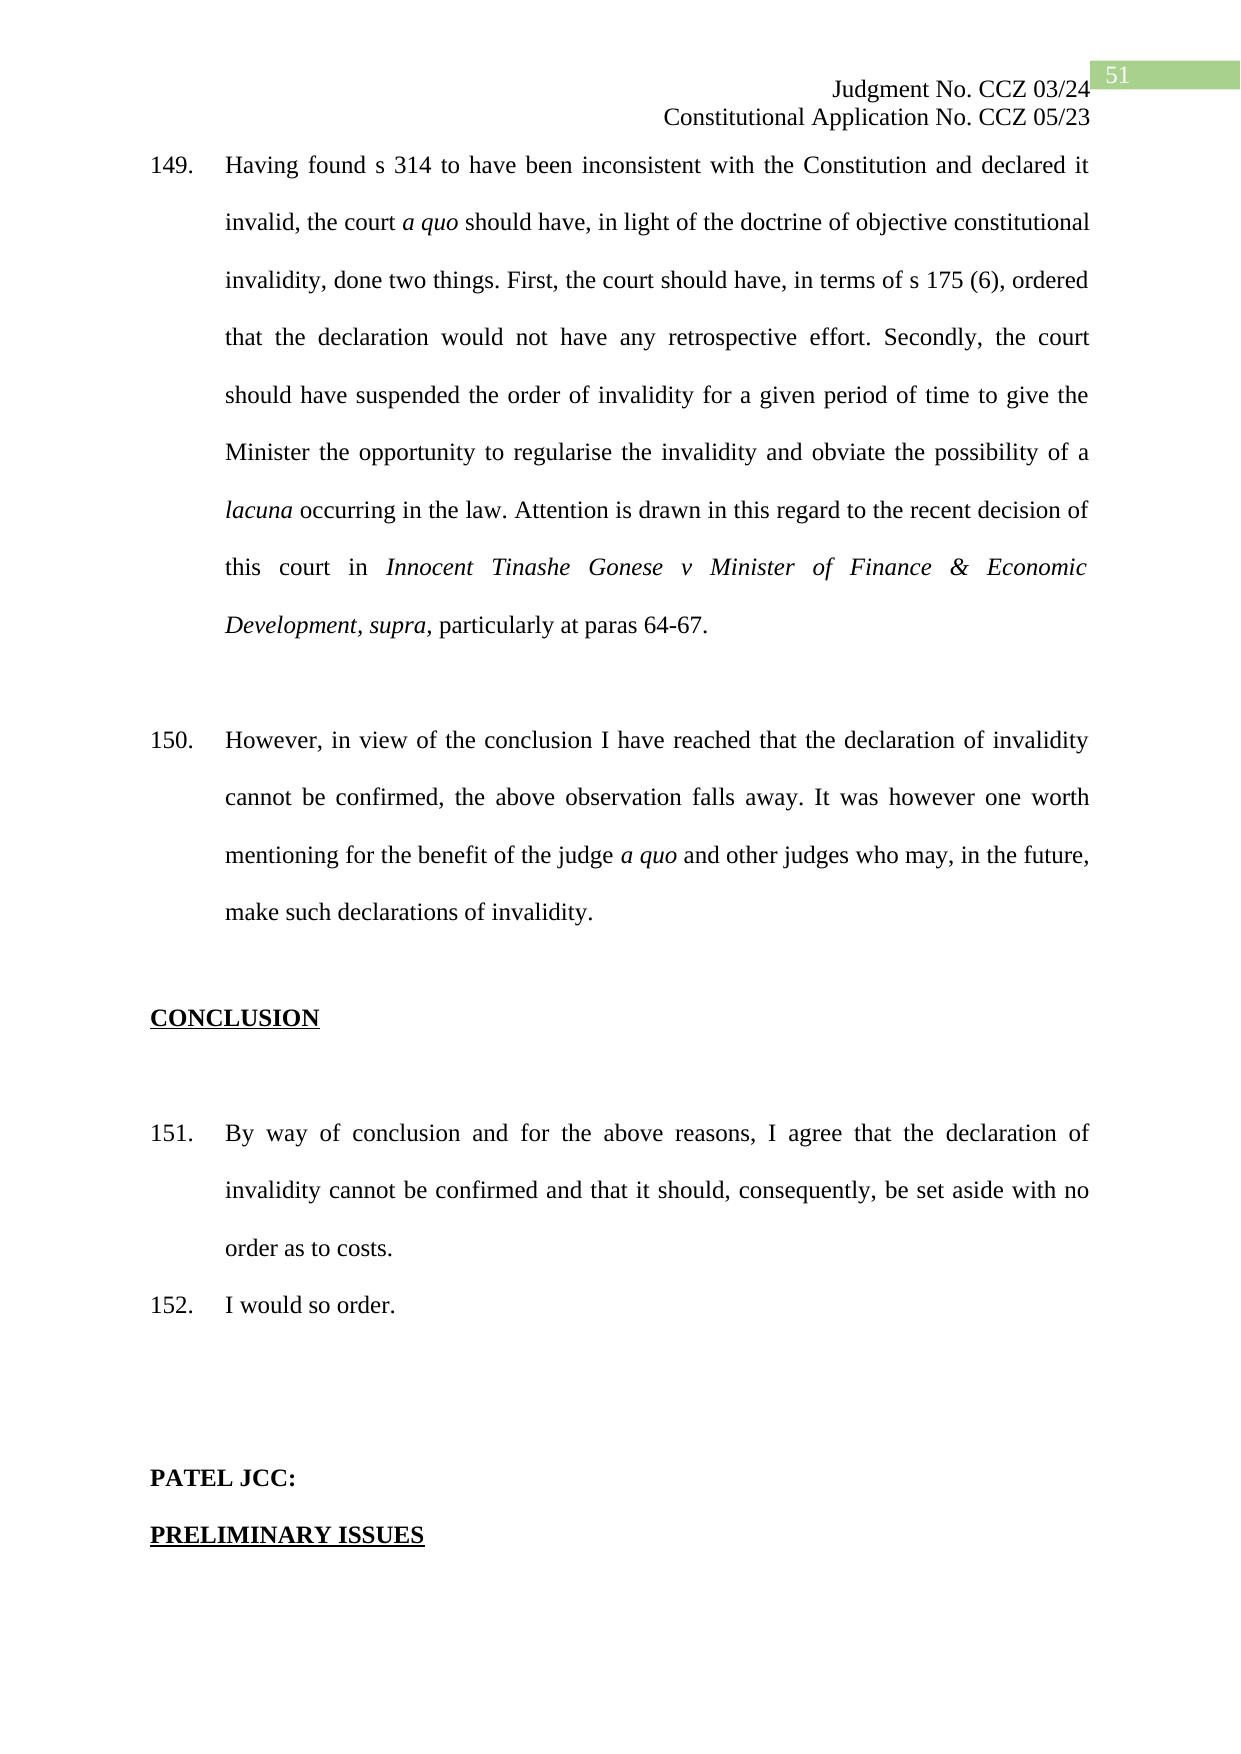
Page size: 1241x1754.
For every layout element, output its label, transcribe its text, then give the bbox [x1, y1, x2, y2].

list I would so order. [150, 1290, 1090, 1319]
text PATEL JCC: [150, 1463, 1090, 1491]
list Having found s 314 to have been inconsistent with the Constitution and declared it invalid, the court a quo should have, in light of the doctrine of objective constitutional invalidity, done two things. First, the court should have, in terms of s 175 (6), ordered that the declaration would not have any retrospective effort. Secondly, the court should have suspended the order of invalidity for a given period of time to give the Minister the opportunity to regularise the invalidity and obviate the possibility of a lacuna occurring in the law. Attention is drawn in this regard to the recent decision of this court in Innocent Tinashe Gonese v Minister of Finance & Economic Development, supra, particularly at paras 64-67. [150, 150, 1090, 639]
text CONCLUSION [150, 1003, 1090, 1031]
text PRELIMINARY ISSUES [150, 1520, 1090, 1549]
list By way of conclusion and for the above reasons, I agree that the declaration of invalidity cannot be confirmed and that it should, consequently, be set aside with no order as to costs. [150, 1118, 1090, 1261]
list However, in view of the conclusion I have reached that the declaration of invalidity cannot be confirmed, the above observation falls away. It was however one worth mentioning for the benefit of the judge a quo and other judges who may, in the future, make such declarations of invalidity. [150, 725, 1090, 926]
